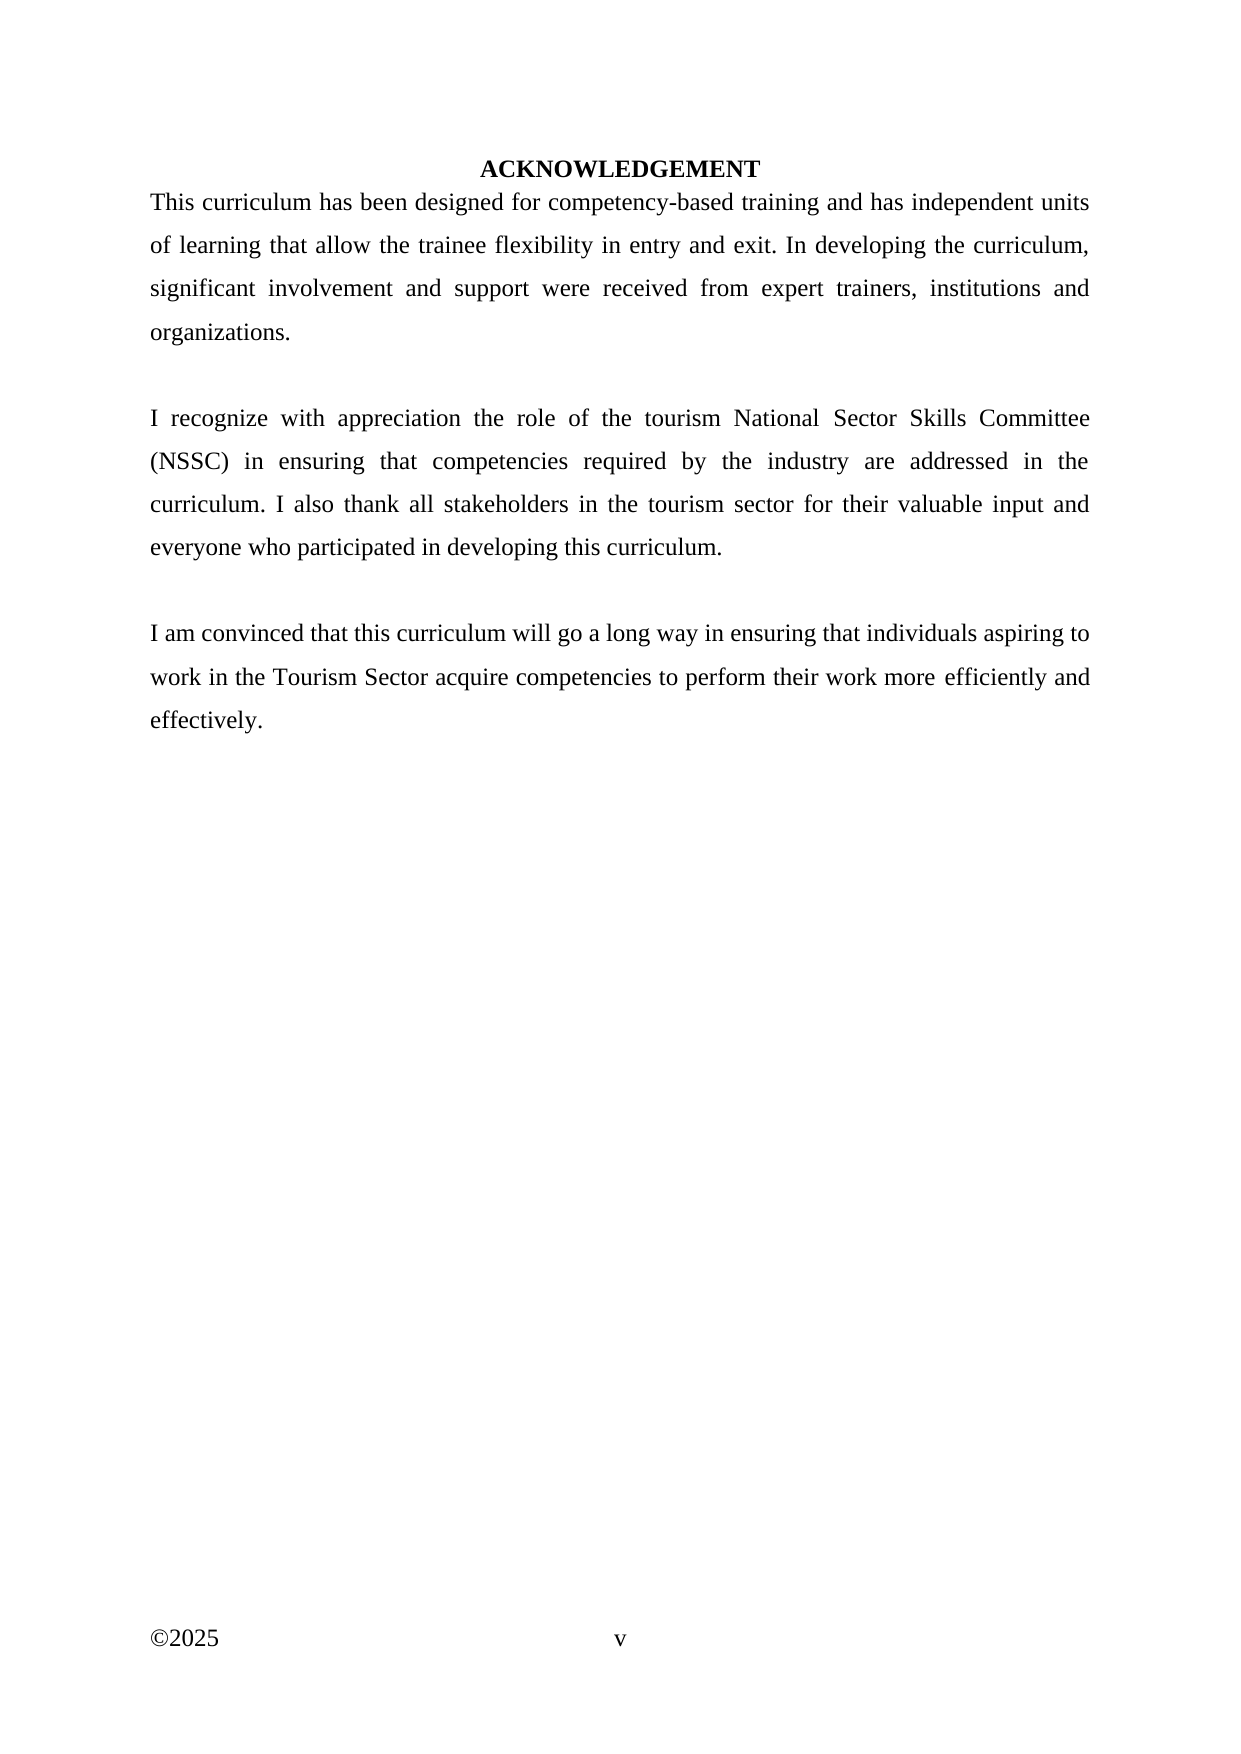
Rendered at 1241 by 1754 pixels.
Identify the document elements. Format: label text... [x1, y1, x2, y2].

text I recognize with appreciation the role of the tourism National Sector Skills Committee (NSSC) in ensuring that competencies required by the industry are addressed in the curriculum. I also thank all stakeholders in the tourism sector for their valuable input and everyone who participated in developing this curriculum. [150, 403, 1090, 561]
subtitle ACKNOWLEDGEMENT [150, 154, 1090, 183]
text This curriculum has been designed for competency-based training and has independent units of learning that allow the trainee flexibility in entry and exit. In developing the curriculum, significant involvement and support were received from expert trainers, institutions and organizations. [150, 187, 1090, 345]
text I am convinced that this curriculum will go a long way in ensuring that individuals aspiring to work in the Tourism Sector acquire competencies to perform their work more efficiently and effectively. [150, 618, 1090, 733]
